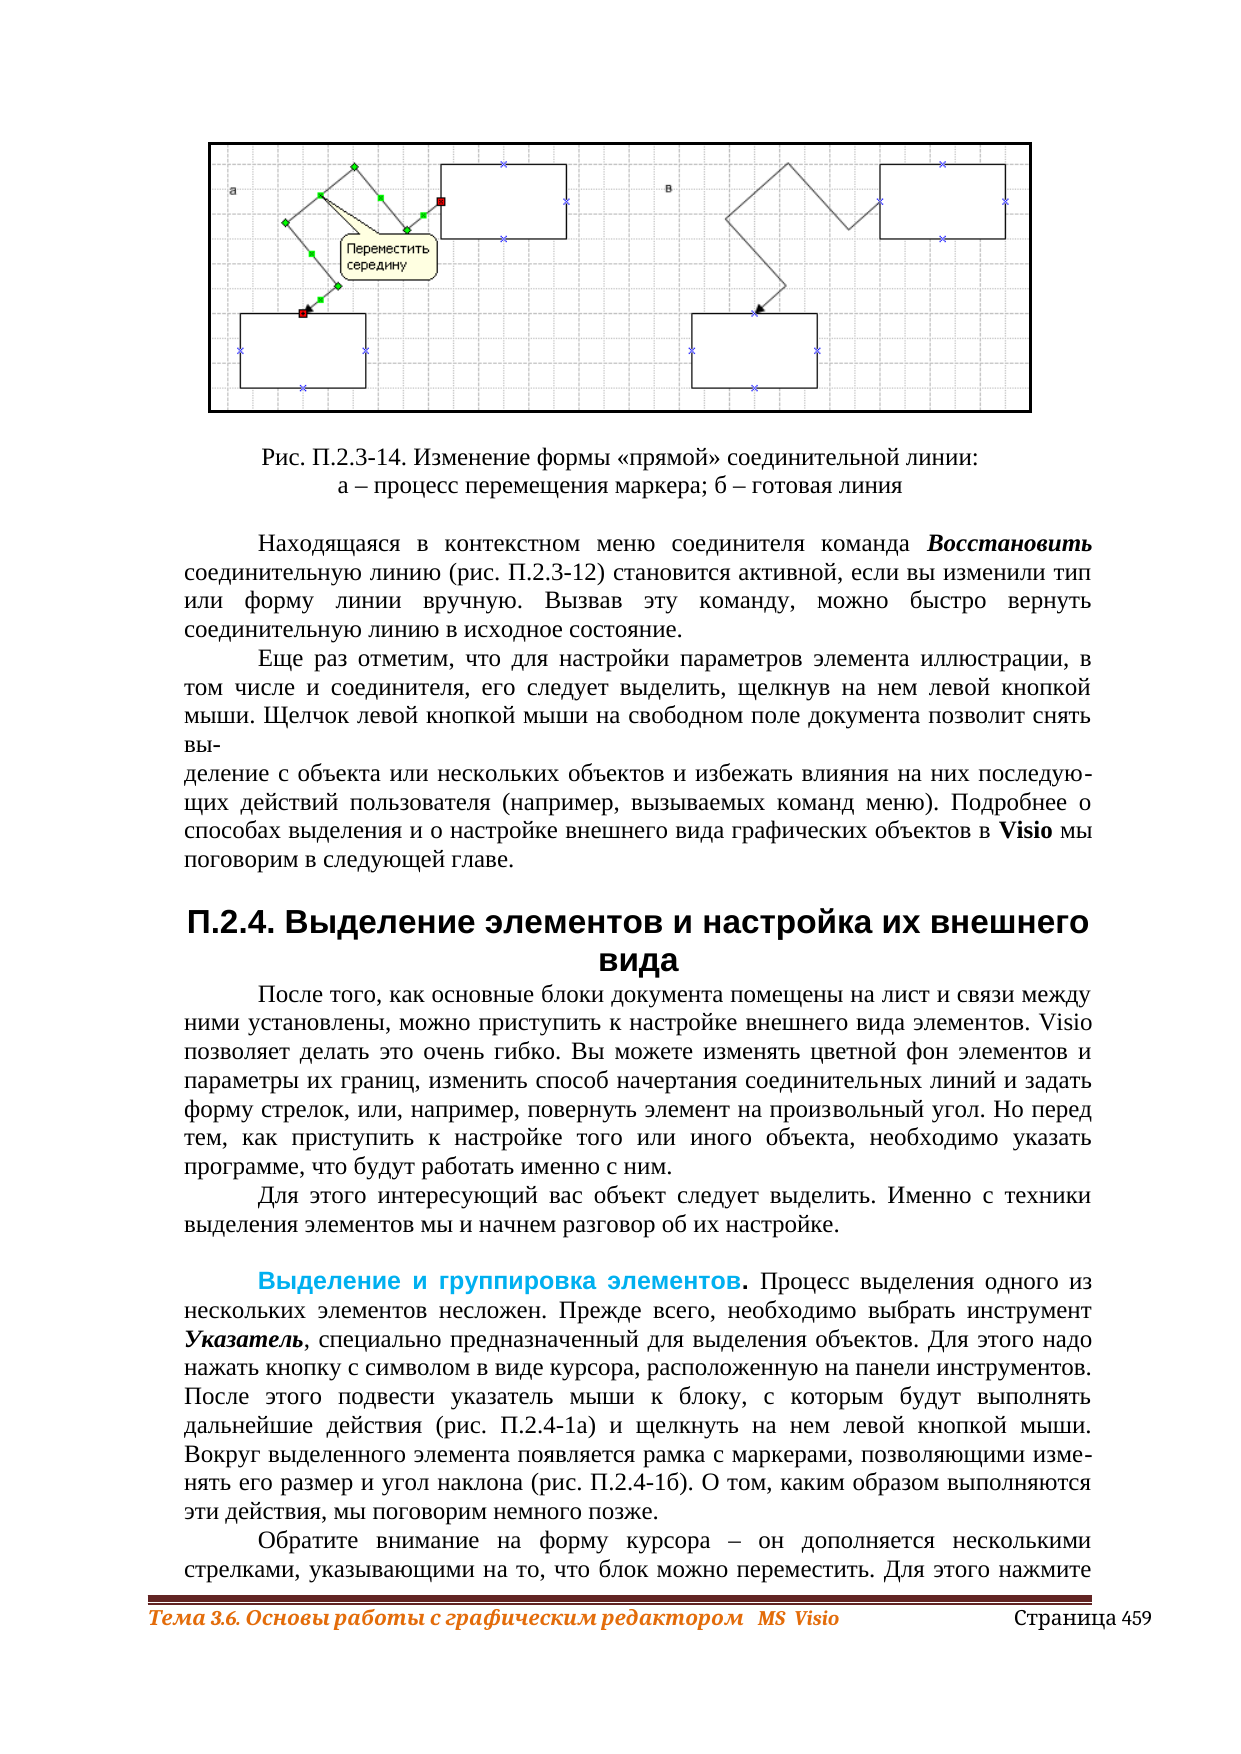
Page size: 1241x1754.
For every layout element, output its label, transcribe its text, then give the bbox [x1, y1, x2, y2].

subtitle П.2.4. Выделение элементов и настройка их внешнего вида [184, 902, 1092, 979]
picture [211, 145, 1029, 410]
text После того, как основные блоки документа помещены на лист и связи между ними установлены, можно приступить к настройке внешнего вида элементов. Visio позволяет делать это очень гибко. Вы можете изменять цветной фон элементов и параметры их границ, изменить способ начертания соединительных линий и задать форму стрелок, или, например, повернуть элемент на произвольный угол. Но перед тем, как приступить к настройке того или иного объекта, необходимо указать программе, что будут работать именно с ним. [184, 979, 1092, 1180]
text Еще раз отметим, что для настройки параметров элемента иллюстрации, в том числе и соединителя, его следует выделить, щелкнув на нем левой кнопкой мыши. Щелчок левой кнопкой мыши на свободном поле документа позволит снять вы- [184, 643, 1092, 758]
text а – процесс перемещения маркера; б – готовая линия [148, 471, 1092, 499]
text Для этого интересующий вас объект следует выделить. Именно с техники выделения элементов мы и начнем разговор об их настройке. [184, 1180, 1092, 1237]
text деление с объекта или нескольких объектов и избежать влияния на них последующих действий пользователя (например, вызываемых команд меню). Подробнее о способах выделения и о настройке внешнего вида графических объектов в Visio мы поговорим в следующей главе. [184, 758, 1092, 873]
text Выделение и группировка элементов. Процесс выделения одного из нескольких элементов несложен. Прежде всего, необходимо выбрать инструмент Указатель, специально предназначенный для выделения объектов. Для этого надо нажать кнопку с символом в виде курсора, расположенную на панели инструментов. После этого подвести указатель мыши к блоку, с которым будут выполнять дальнейшие действия (рис. П.2.4-1а) и щелкнуть на нем левой кнопкой мыши. Вокруг выделенного элемента появляется рамка с маркерами, позволяющими изменять его размер и угол наклона (рис. П.2.4-1б). О том, каким образом выполняются эти действия, мы поговорим немного позже. [184, 1266, 1092, 1525]
text Находящаяся в контекстном меню соединителя команда Восстановить соединительную линию (рис. П.2.3-12) становится активной, если вы изменили тип или форму линии вручную. Вызвав эту команду, можно быстро вернуть соединительную линию в исходное состояние. [184, 528, 1092, 643]
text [184, 1525, 1092, 1582]
text Рис. П.2.3-14. Изменение формы «прямой» соединительной линии: [148, 442, 1092, 471]
